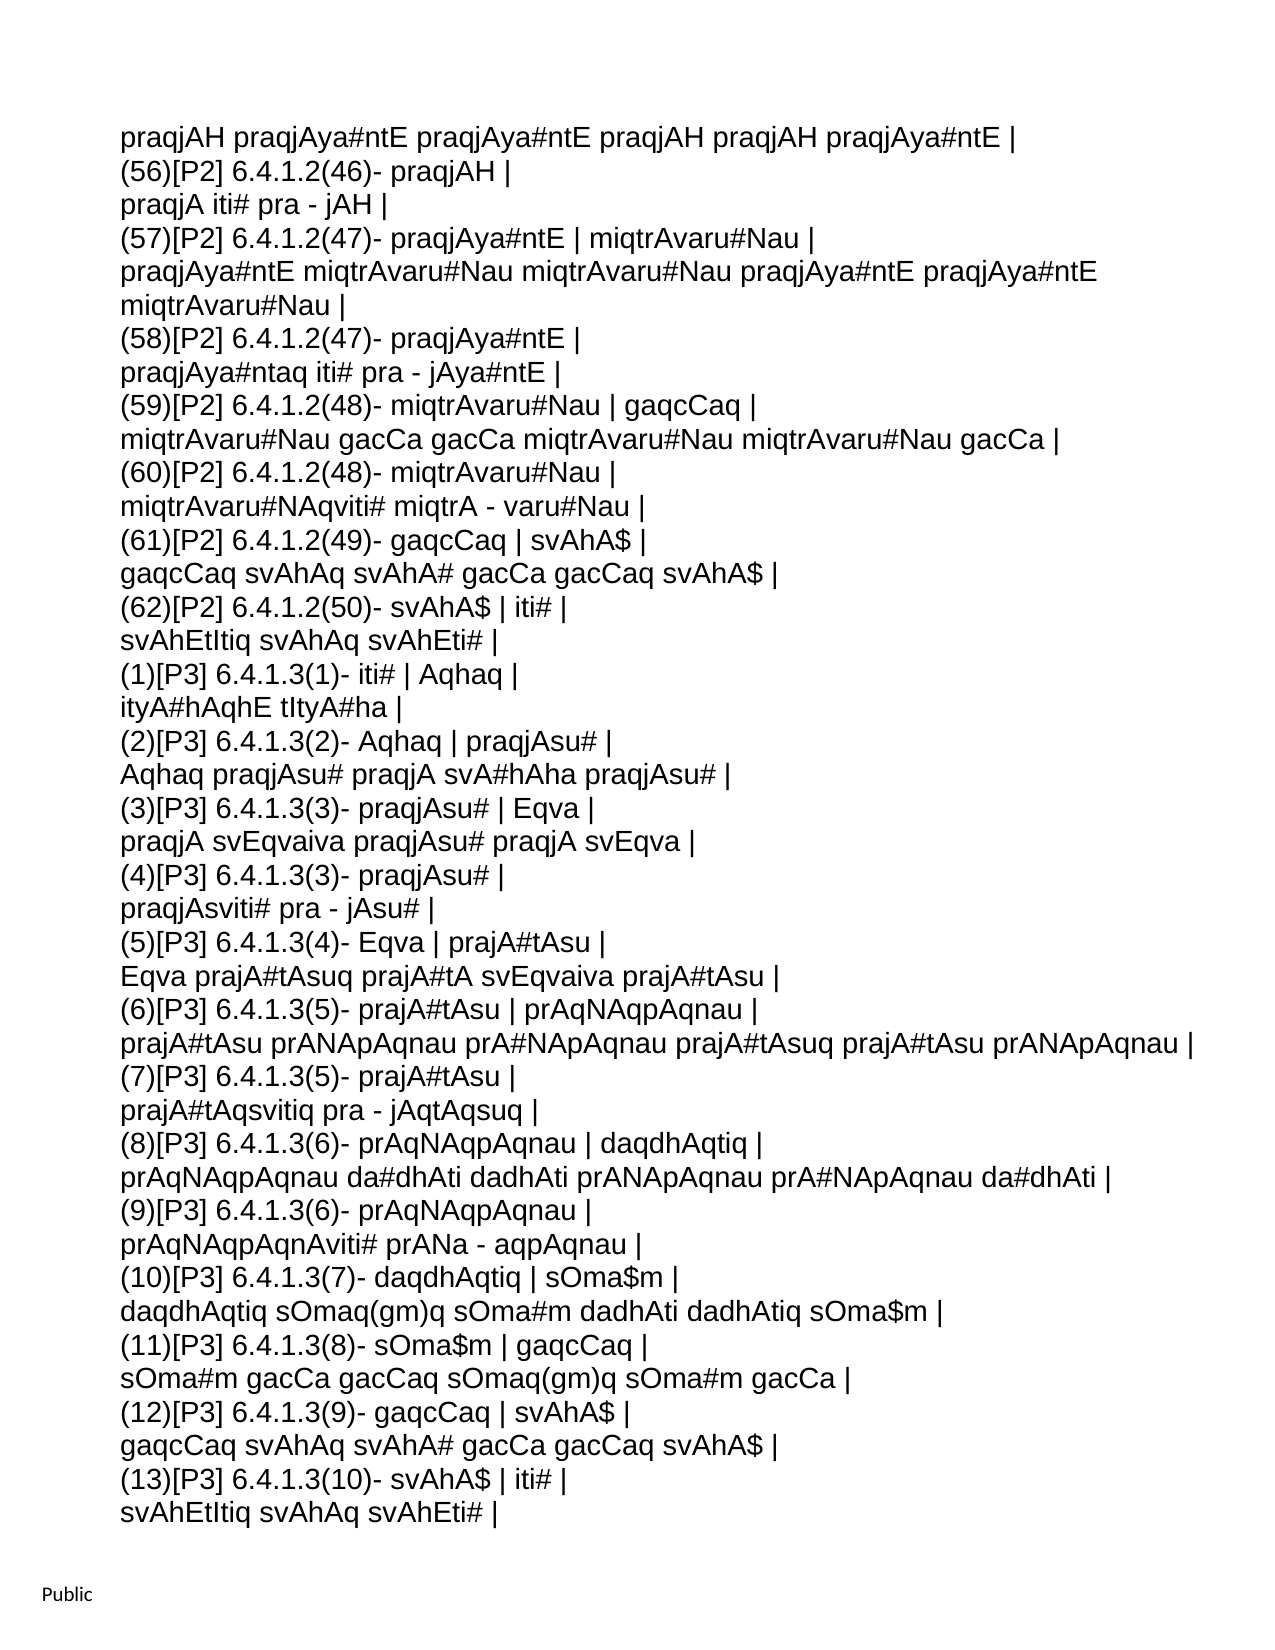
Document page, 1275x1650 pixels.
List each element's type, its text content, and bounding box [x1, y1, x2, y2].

text (58)[P2] 6.4.1.2(47)- praqjAya#ntE | [120, 321, 1200, 355]
text praqjAya#ntE miqtrAvaru#Nau miqtrAvaru#Nau praqjAya#ntE praqjAya#ntE miqtrAvaru#Nau | [120, 254, 1200, 321]
text prAqNAqpAqnau da#dhAti dadhAti prANApAqnau prA#NApAqnau da#dhAti | [120, 1160, 1200, 1193]
text (3)[P3] 6.4.1.3(3)- praqjAsu# | Eqva | [120, 791, 1200, 824]
text (60)[P2] 6.4.1.2(48)- miqtrAvaru#Nau | [120, 455, 1200, 489]
text (57)[P2] 6.4.1.2(47)- praqjAya#ntE | miqtrAvaru#Nau | [120, 221, 1200, 254]
text gaqcCaq svAhAq svAhA# gacCa gacCaq svAhA$ | [120, 556, 1200, 589]
text prAqNAqpAqnAviti# prANa - aqpAqnau | [120, 1227, 1200, 1260]
text (11)[P3] 6.4.1.3(8)- sOma$m | gaqcCaq | [120, 1327, 1200, 1361]
text svAhEtItiq svAhAq svAhEti# | [120, 623, 1200, 657]
text (10)[P3] 6.4.1.3(7)- daqdhAqtiq | sOma$m | [120, 1260, 1200, 1294]
text prajA#tAsu prANApAqnau prA#NApAqnau prajA#tAsuq prajA#tAsu prANApAqnau | [120, 1026, 1200, 1059]
text (2)[P3] 6.4.1.3(2)- Aqhaq | praqjAsu# | [120, 724, 1200, 757]
text (8)[P3] 6.4.1.3(6)- prAqNAqpAqnau | daqdhAqtiq | [120, 1126, 1200, 1160]
text (5)[P3] 6.4.1.3(4)- Eqva | prajA#tAsu | [120, 925, 1200, 958]
text (12)[P3] 6.4.1.3(9)- gaqcCaq | svAhA$ | [120, 1394, 1200, 1428]
text daqdhAqtiq sOmaq(gm)q sOma#m dadhAti dadhAtiq sOma$m | [120, 1294, 1200, 1327]
text miqtrAvaru#NAqviti# miqtrA - varu#Nau | [120, 489, 1200, 522]
text sOma#m gacCa gacCaq sOmaq(gm)q sOma#m gacCa | [120, 1361, 1200, 1394]
text gaqcCaq svAhAq svAhA# gacCa gacCaq svAhA$ | [120, 1428, 1200, 1462]
text (9)[P3] 6.4.1.3(6)- prAqNAqpAqnau | [120, 1193, 1200, 1227]
text praqjA svEqvaiva praqjAsu# praqjA svEqva | [120, 824, 1200, 858]
text (6)[P3] 6.4.1.3(5)- prajA#tAsu | prAqNAqpAqnau | [120, 992, 1200, 1026]
text (61)[P2] 6.4.1.2(49)- gaqcCaq | svAhA$ | [120, 522, 1200, 556]
text (59)[P2] 6.4.1.2(48)- miqtrAvaru#Nau | gaqcCaq | [120, 388, 1200, 422]
text svAhEtItiq svAhAq svAhEti# | [120, 1495, 1200, 1529]
text (13)[P3] 6.4.1.3(10)- svAhA$ | iti# | [120, 1462, 1200, 1495]
text (4)[P3] 6.4.1.3(3)- praqjAsu# | [120, 858, 1200, 891]
text praqjAya#ntaq iti# pra - jAya#ntE | [120, 355, 1200, 388]
text praqjAsviti# pra - jAsu# | [120, 891, 1200, 925]
text Aqhaq praqjAsu# praqjA svA#hAha praqjAsu# | [120, 757, 1200, 791]
text ityA#hAqhE tItyA#ha | [120, 690, 1200, 724]
text (7)[P3] 6.4.1.3(5)- prajA#tAsu | [120, 1059, 1200, 1093]
text praqjAH praqjAya#ntE praqjAya#ntE praqjAH praqjAH praqjAya#ntE | [120, 120, 1200, 153]
text prajA#tAqsvitiq pra - jAqtAqsuq | [120, 1093, 1200, 1126]
text (1)[P3] 6.4.1.3(1)- iti# | Aqhaq | [120, 657, 1200, 690]
text (56)[P2] 6.4.1.2(46)- praqjAH | [120, 153, 1200, 187]
text Eqva prajA#tAsuq prajA#tA svEqvaiva prajA#tAsu | [120, 958, 1200, 992]
text (62)[P2] 6.4.1.2(50)- svAhA$ | iti# | [120, 589, 1200, 623]
text praqjA iti# pra - jAH | [120, 187, 1200, 221]
text miqtrAvaru#Nau gacCa gacCa miqtrAvaru#Nau miqtrAvaru#Nau gacCa | [120, 422, 1200, 455]
